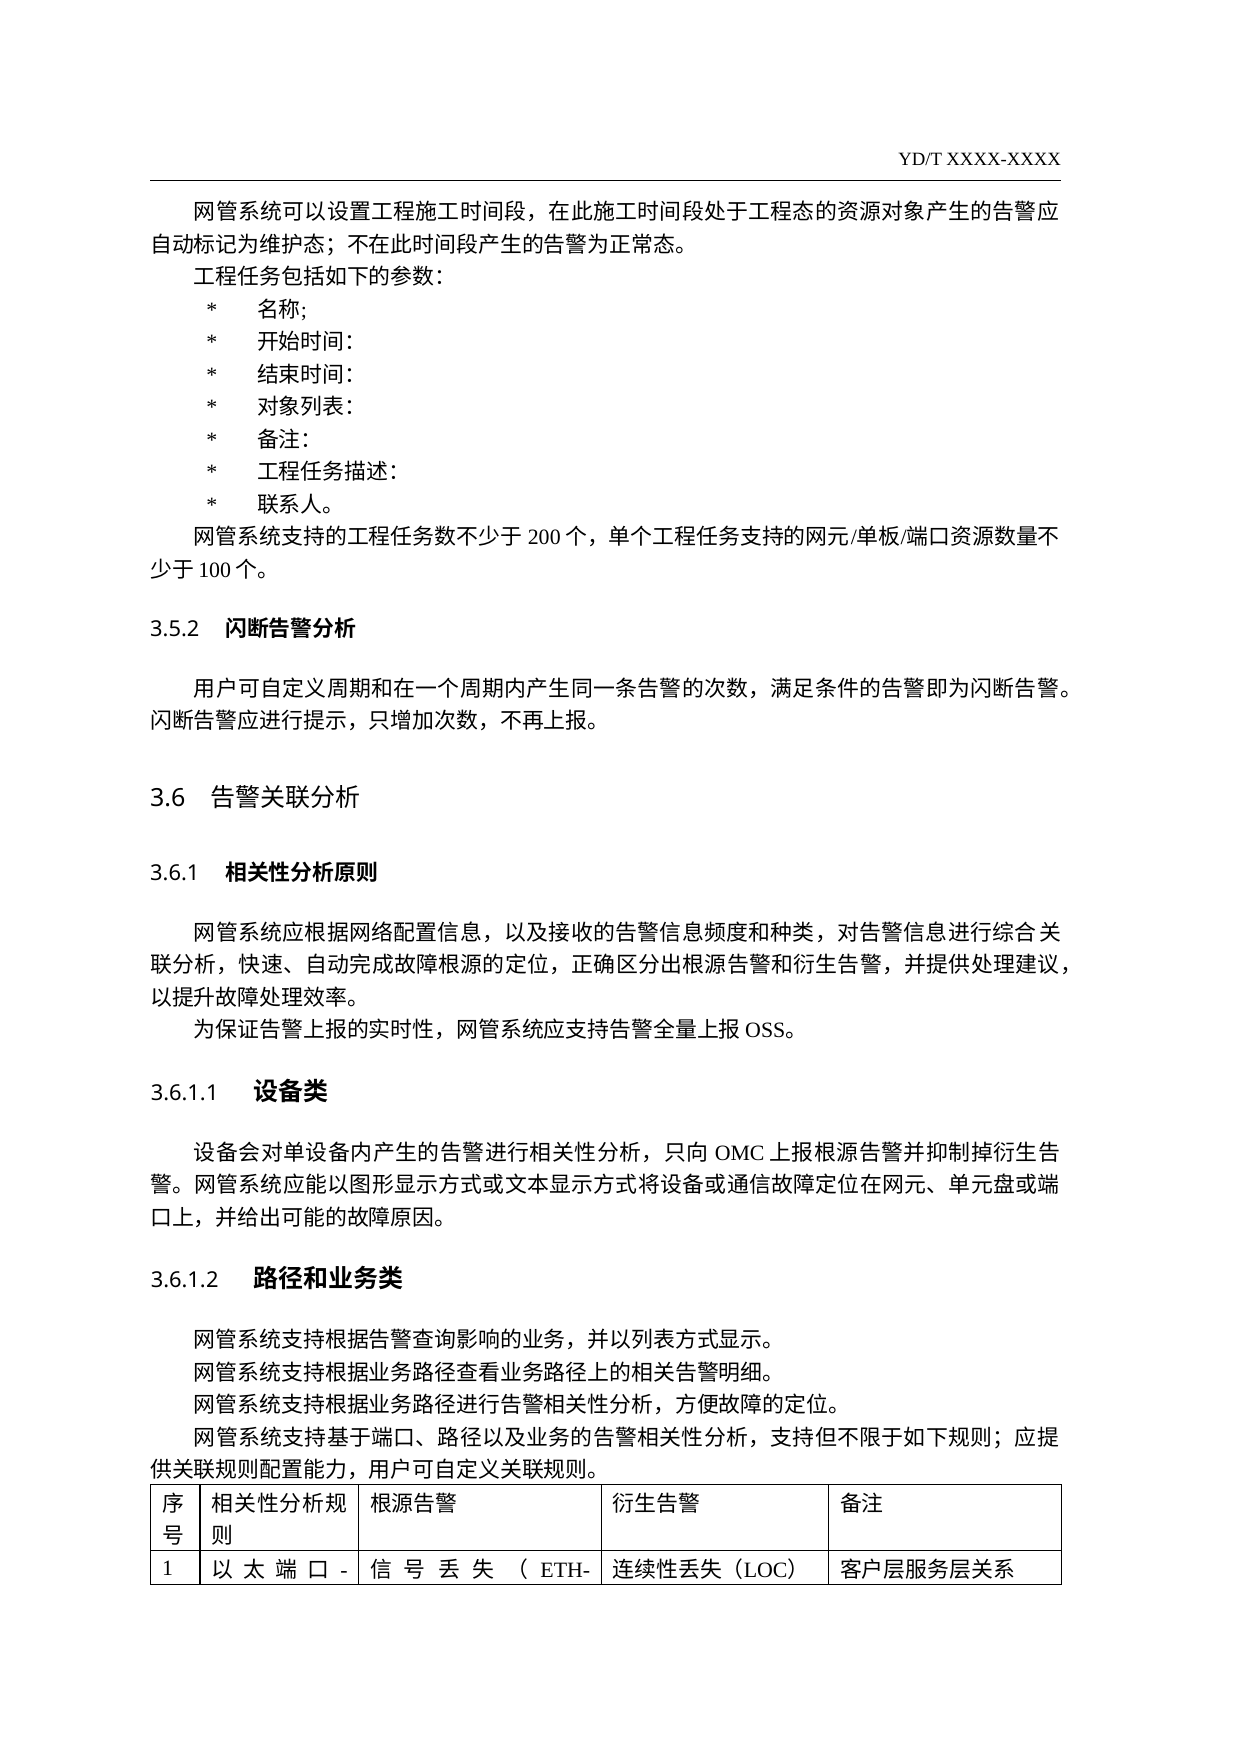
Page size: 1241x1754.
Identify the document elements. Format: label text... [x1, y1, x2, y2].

table_cell 连续性丢失（LOC） [602, 1551, 828, 1584]
table_cell 信号丢失（ETH-LOS） [359, 1551, 601, 1584]
list 工程任务描述： [206, 454, 1061, 486]
table_header 备注 [829, 1485, 1061, 1550]
subtitle 设备类 [151, 1057, 1061, 1122]
table_cell 1 [151, 1551, 199, 1584]
list 名称; [206, 291, 1061, 324]
subtitle 路径和业务类 [151, 1244, 1061, 1309]
list 对象列表： [206, 389, 1061, 421]
text 网管系统支持的工程任务数不少于200个，单个工程任务支持的网元/单板/端口资源数量不少于100个。 [150, 519, 1061, 584]
list 结束时间： [206, 356, 1061, 389]
list 联系人。 [206, 486, 1061, 519]
list 备注： [206, 421, 1061, 454]
text 用户可自定义周期和在一个周期内产生同一条告警的次数，满足条件的告警即为闪断告警。闪断告警应进行提示，只增加次数，不再上报。 [150, 671, 1061, 736]
text 设备会对单设备内产生的告警进行相关性分析，只向OMC上报根源告警并抑制掉衍生告警。网管系统应能以图形显示方式或文本显示方式将设备或通信故障定位在网元、单元盘或端口上，并给出可能的故障原因。 [150, 1134, 1061, 1232]
table_header 衍生告警 [602, 1485, 828, 1550]
subtitle 告警关联分析 [150, 763, 1061, 828]
table_cell 客户层服务层关系 [829, 1551, 1061, 1584]
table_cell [201, 1551, 358, 1584]
text 网管系统支持根据告警查询影响的业务，并以列表方式显示。 [150, 1322, 1061, 1354]
text 网管系统支持基于端口、路径以及业务的告警相关性分析，支持但不限于如下规则；应提供关联规则配置能力，用户可自定义关联规则。 [150, 1419, 1061, 1484]
text 网管系统支持根据业务路径查看业务路径上的相关告警明细。 [150, 1354, 1061, 1387]
table_header 相关性分析规则 [201, 1485, 358, 1550]
text 网管系统支持根据业务路径进行告警相关性分析，方便故障的定位。 [150, 1387, 1061, 1419]
text 工程任务包括如下的参数： [150, 259, 1061, 291]
table_header 序号 [151, 1485, 199, 1550]
text 网管系统应根据网络配置信息，以及接收的告警信息频度和种类，对告警信息进行综合关联分析，快速、自动完成故障根源的定位，正确区分出根源告警和衍生告警，并提供处理建议，以提升故障处理效率。 [150, 914, 1061, 1012]
table_header 根源告警 [359, 1485, 601, 1550]
text 网管系统可以设置工程施工时间段，在此施工时间段处于工程态的资源对象产生的告警应自动标记为维护态；不在此时间段产生的告警为正常态。 [150, 194, 1061, 259]
text 为保证告警上报的实时性，网管系统应支持告警全量上报OSS。 [150, 1012, 1061, 1044]
subtitle 闪断告警分析 [150, 611, 1061, 643]
subtitle 相关性分析原则 [150, 855, 1061, 887]
list 开始时间： [206, 324, 1061, 356]
